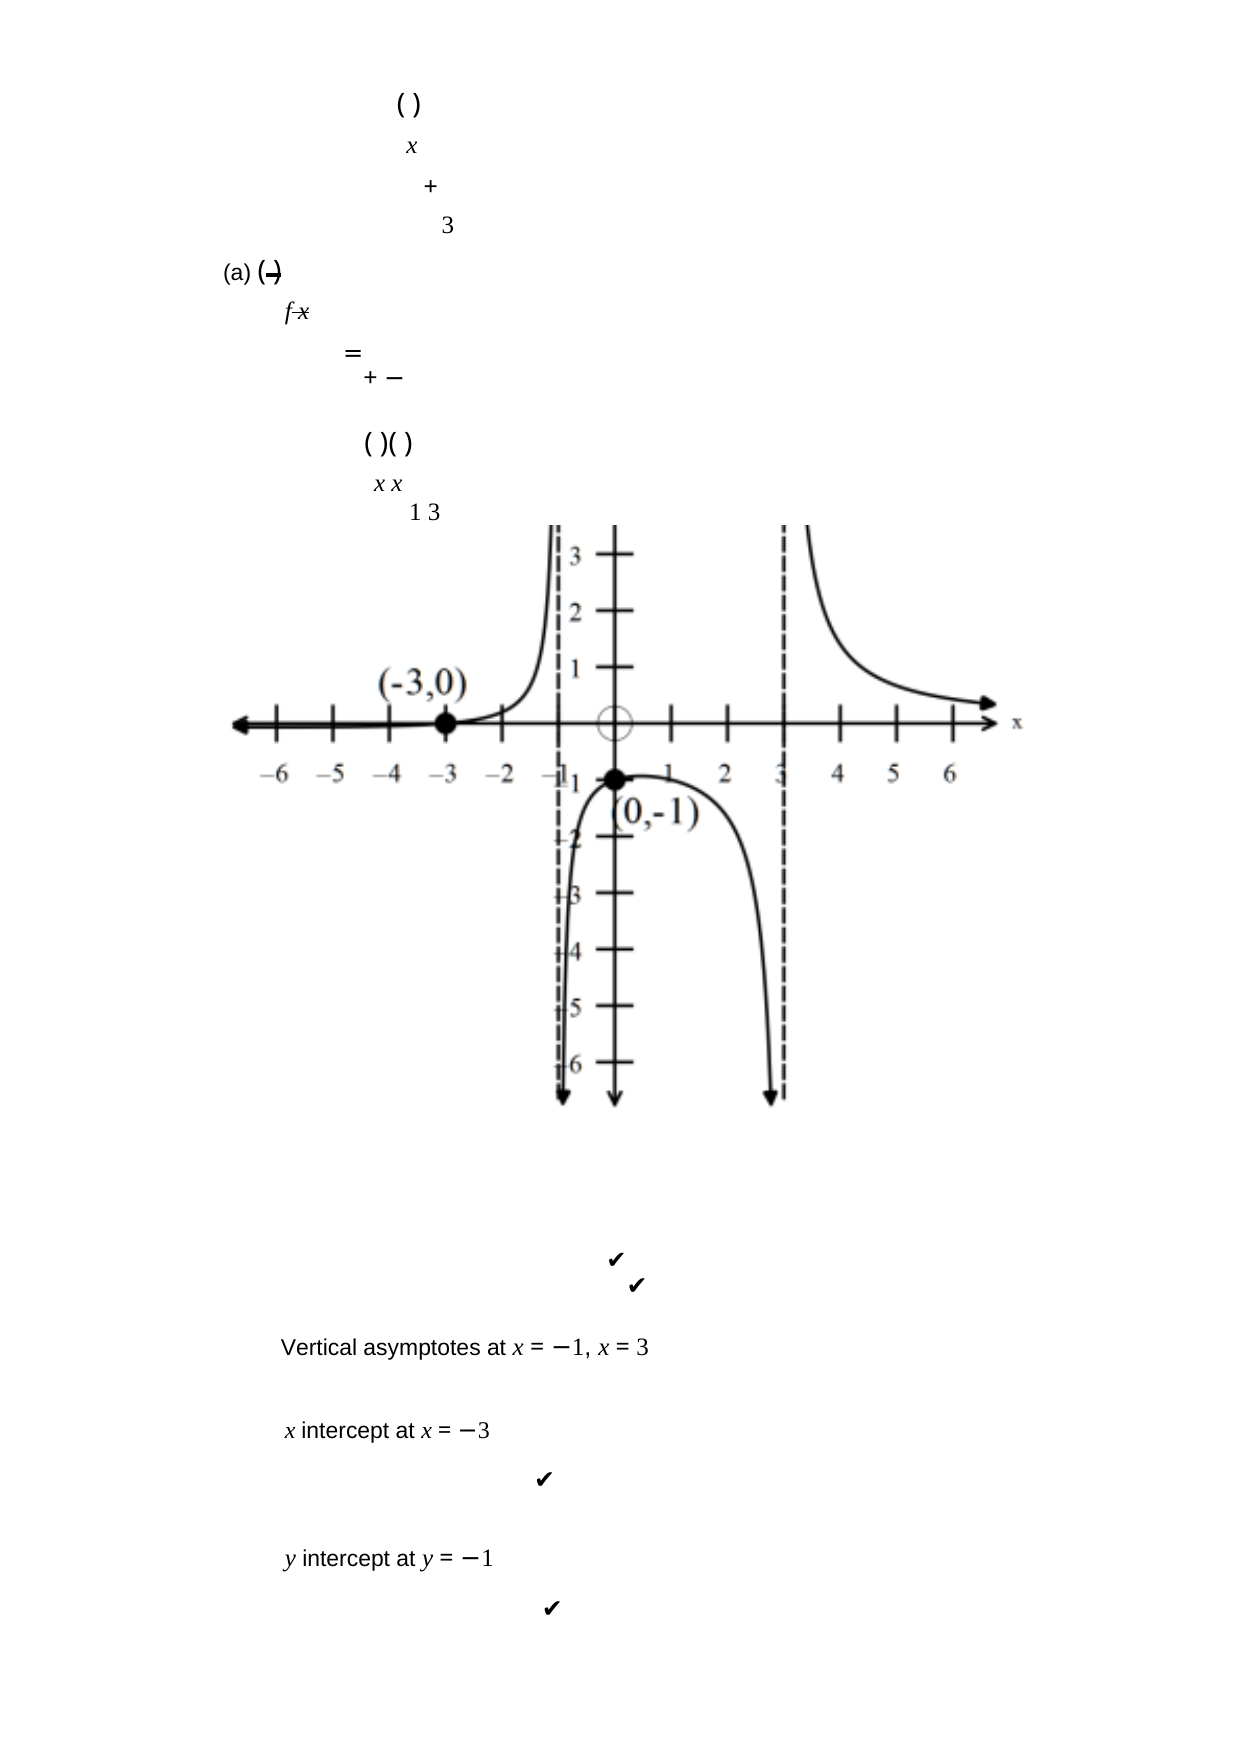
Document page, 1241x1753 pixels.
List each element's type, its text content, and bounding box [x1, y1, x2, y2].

text x x [374, 468, 1235, 497]
text y intercept at y = −1 [284, 1529, 1235, 1580]
text =+ − [343, 325, 1235, 411]
text ✔✔ [229, 1110, 1024, 1318]
text (a) ( ) [223, 239, 1235, 296]
text ✔ [534, 1452, 1235, 1503]
text 1 3 [409, 497, 1235, 526]
text ( ) [397, 72, 1235, 130]
text x intercept at x = −3 [284, 1403, 1235, 1452]
picture [229, 525, 1024, 1110]
text 3 [441, 210, 1235, 239]
text Vertical asymptotes at x = −1, x = 3 [281, 1318, 1235, 1370]
text ( )( ) [364, 411, 1235, 468]
text x [406, 130, 1235, 159]
text + [423, 159, 1235, 210]
text f x [284, 296, 1235, 325]
text ✔ [542, 1580, 1235, 1631]
